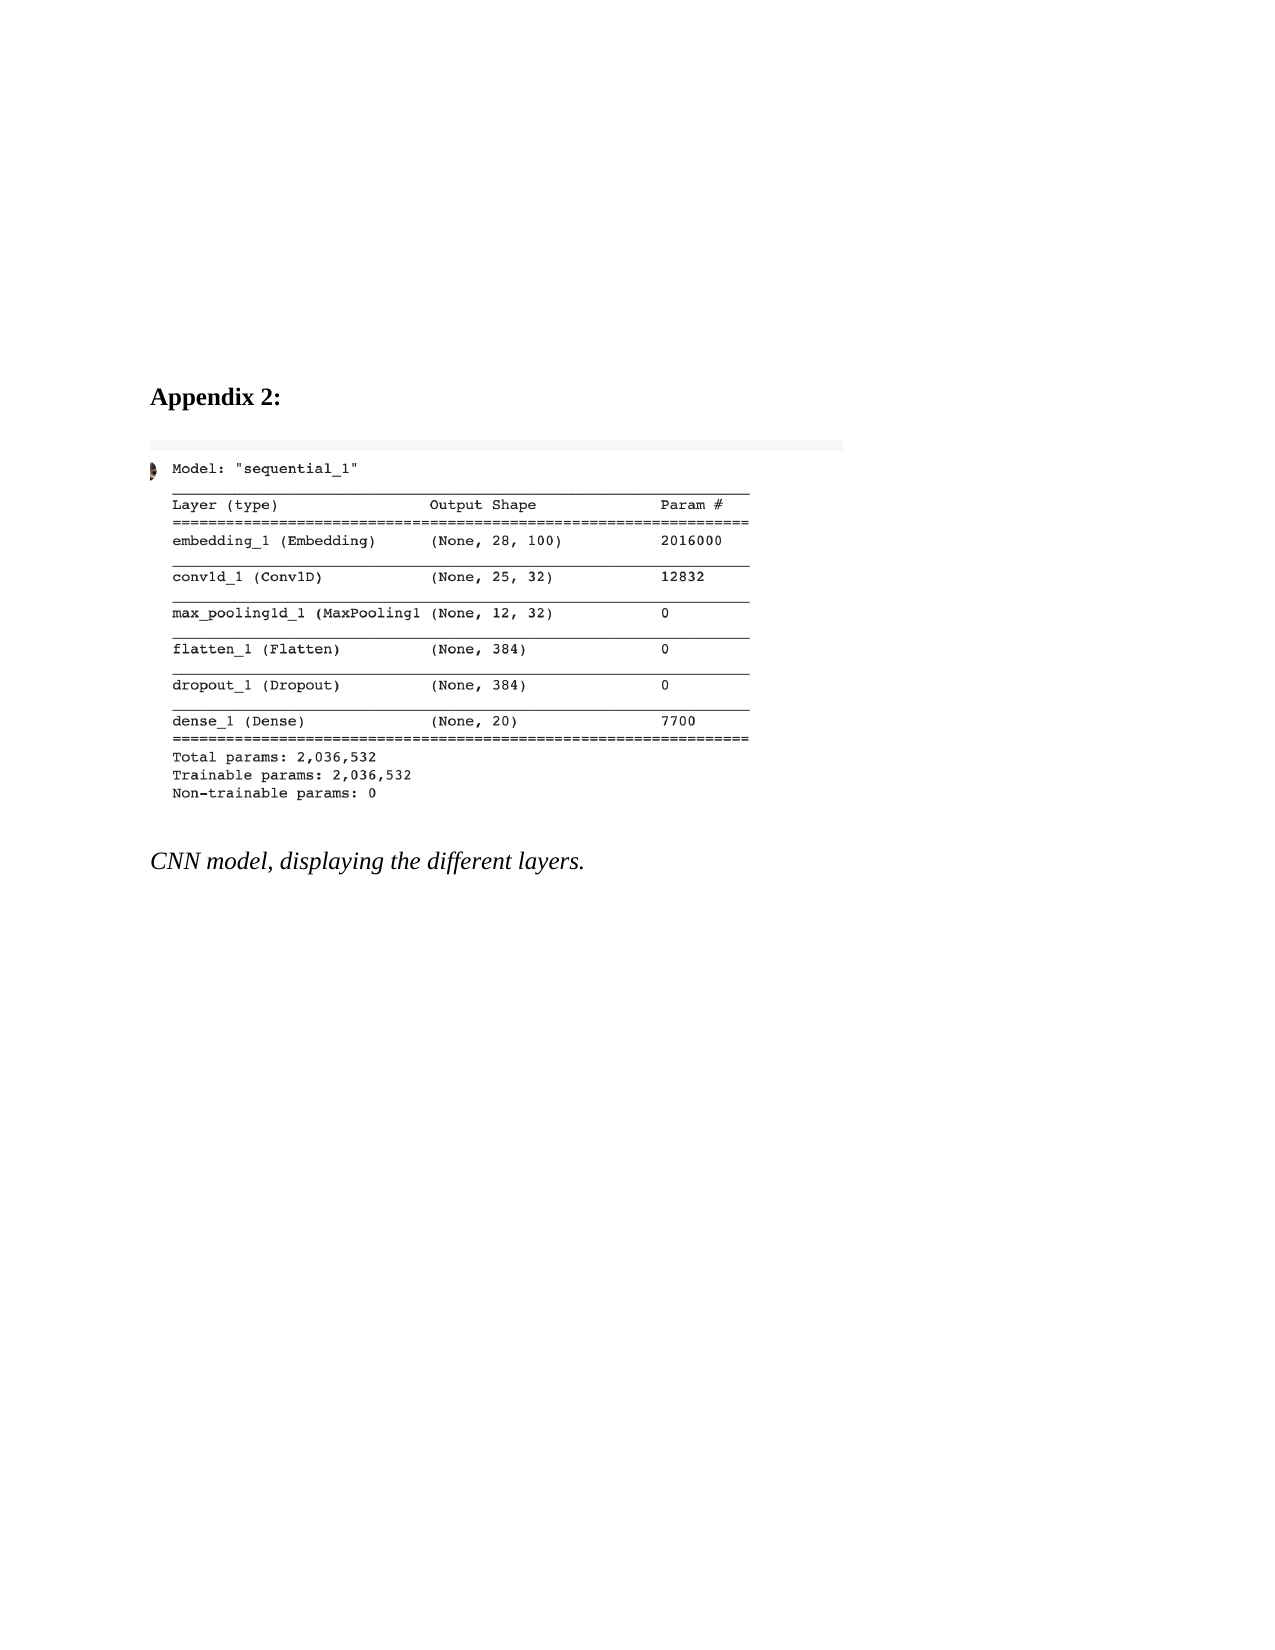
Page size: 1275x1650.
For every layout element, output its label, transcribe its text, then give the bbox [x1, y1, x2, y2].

text Appendix 2: [150, 382, 1125, 411]
text CNN model, displaying the different layers. [150, 846, 1125, 875]
picture [150, 440, 843, 811]
